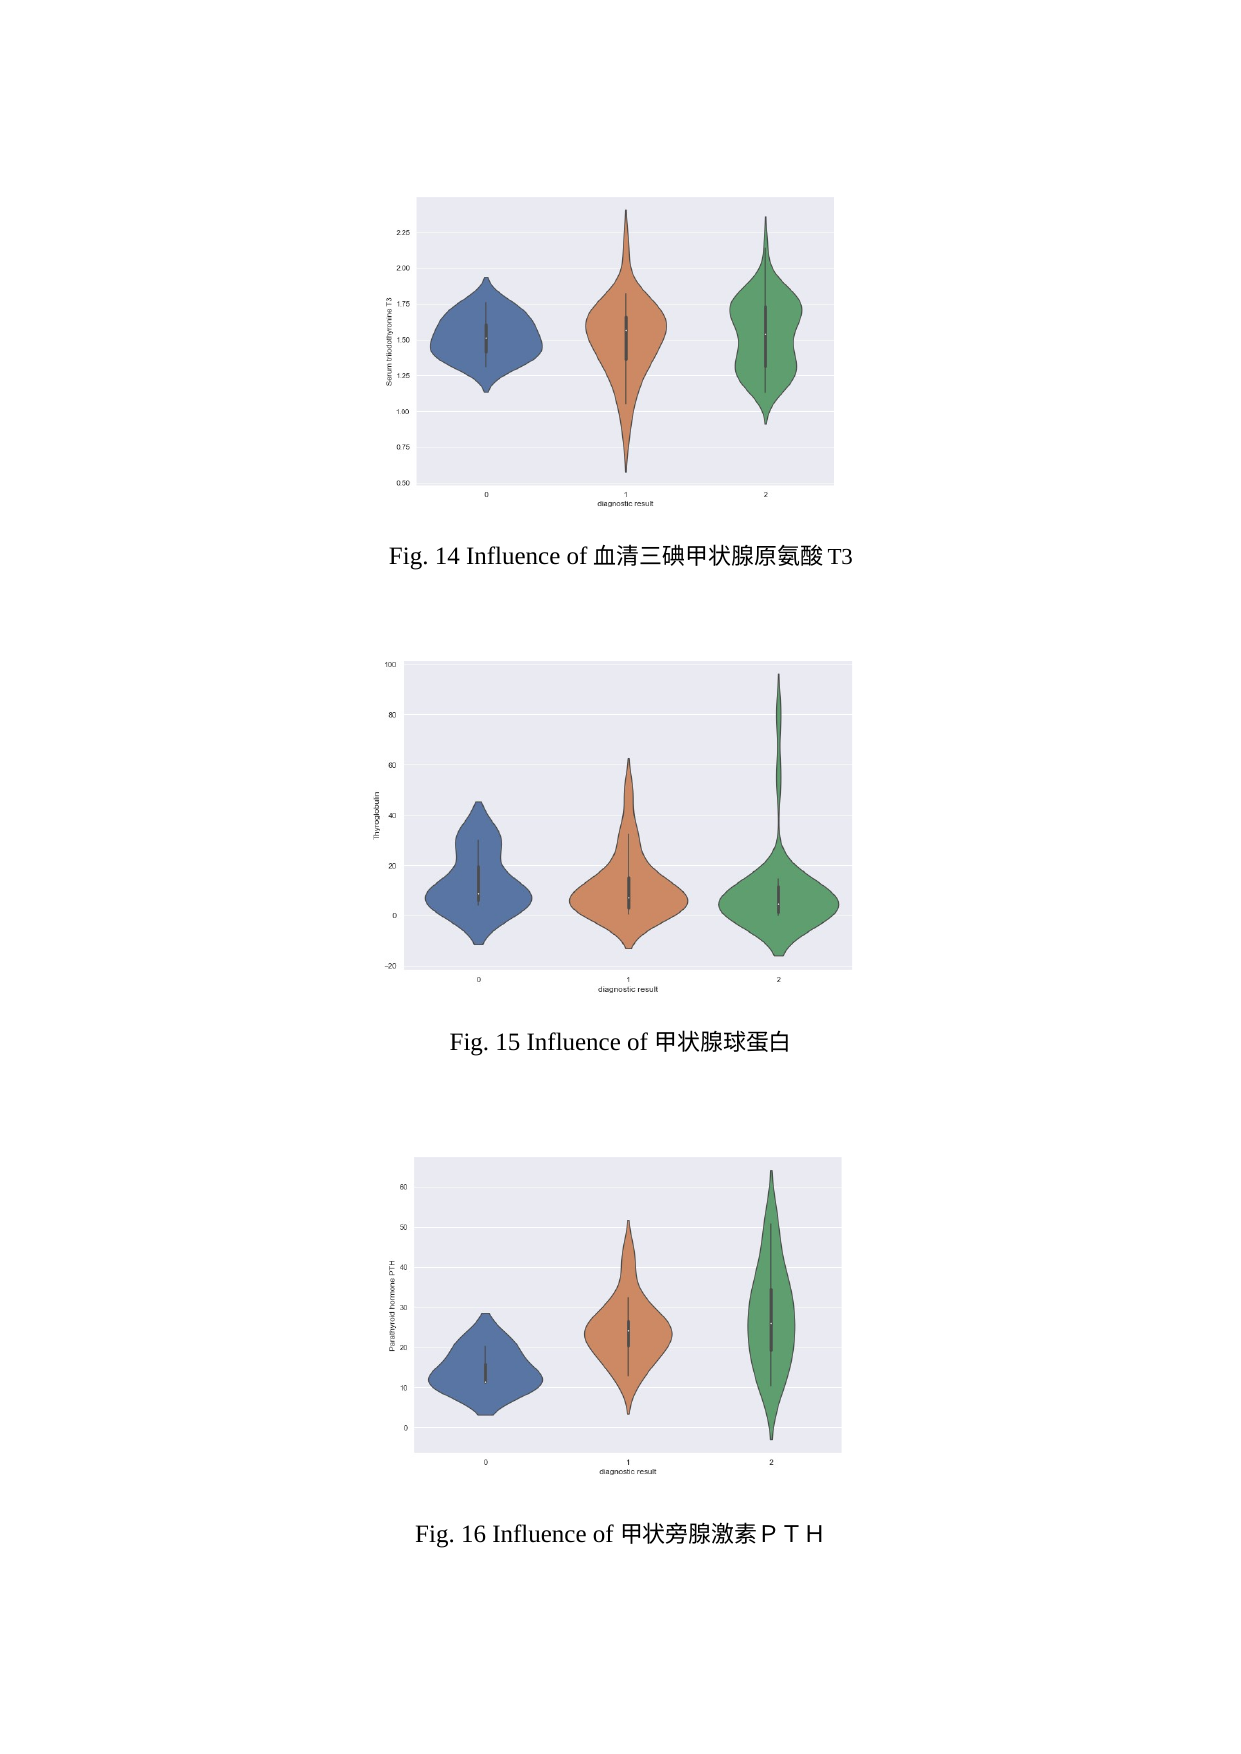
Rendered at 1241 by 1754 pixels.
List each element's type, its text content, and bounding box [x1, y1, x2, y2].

picture [389, 1157, 842, 1475]
text Fig. 15 Influence of 甲状腺球蛋白 [203, 1026, 1038, 1057]
text Fig. 16 Influence of 甲状旁腺激素ＰＴＨ [203, 1518, 1038, 1549]
text Fig. 14 Influence of 血清三碘甲状腺原氨酸T3 [203, 540, 1038, 571]
picture [386, 197, 834, 507]
picture [373, 661, 853, 993]
